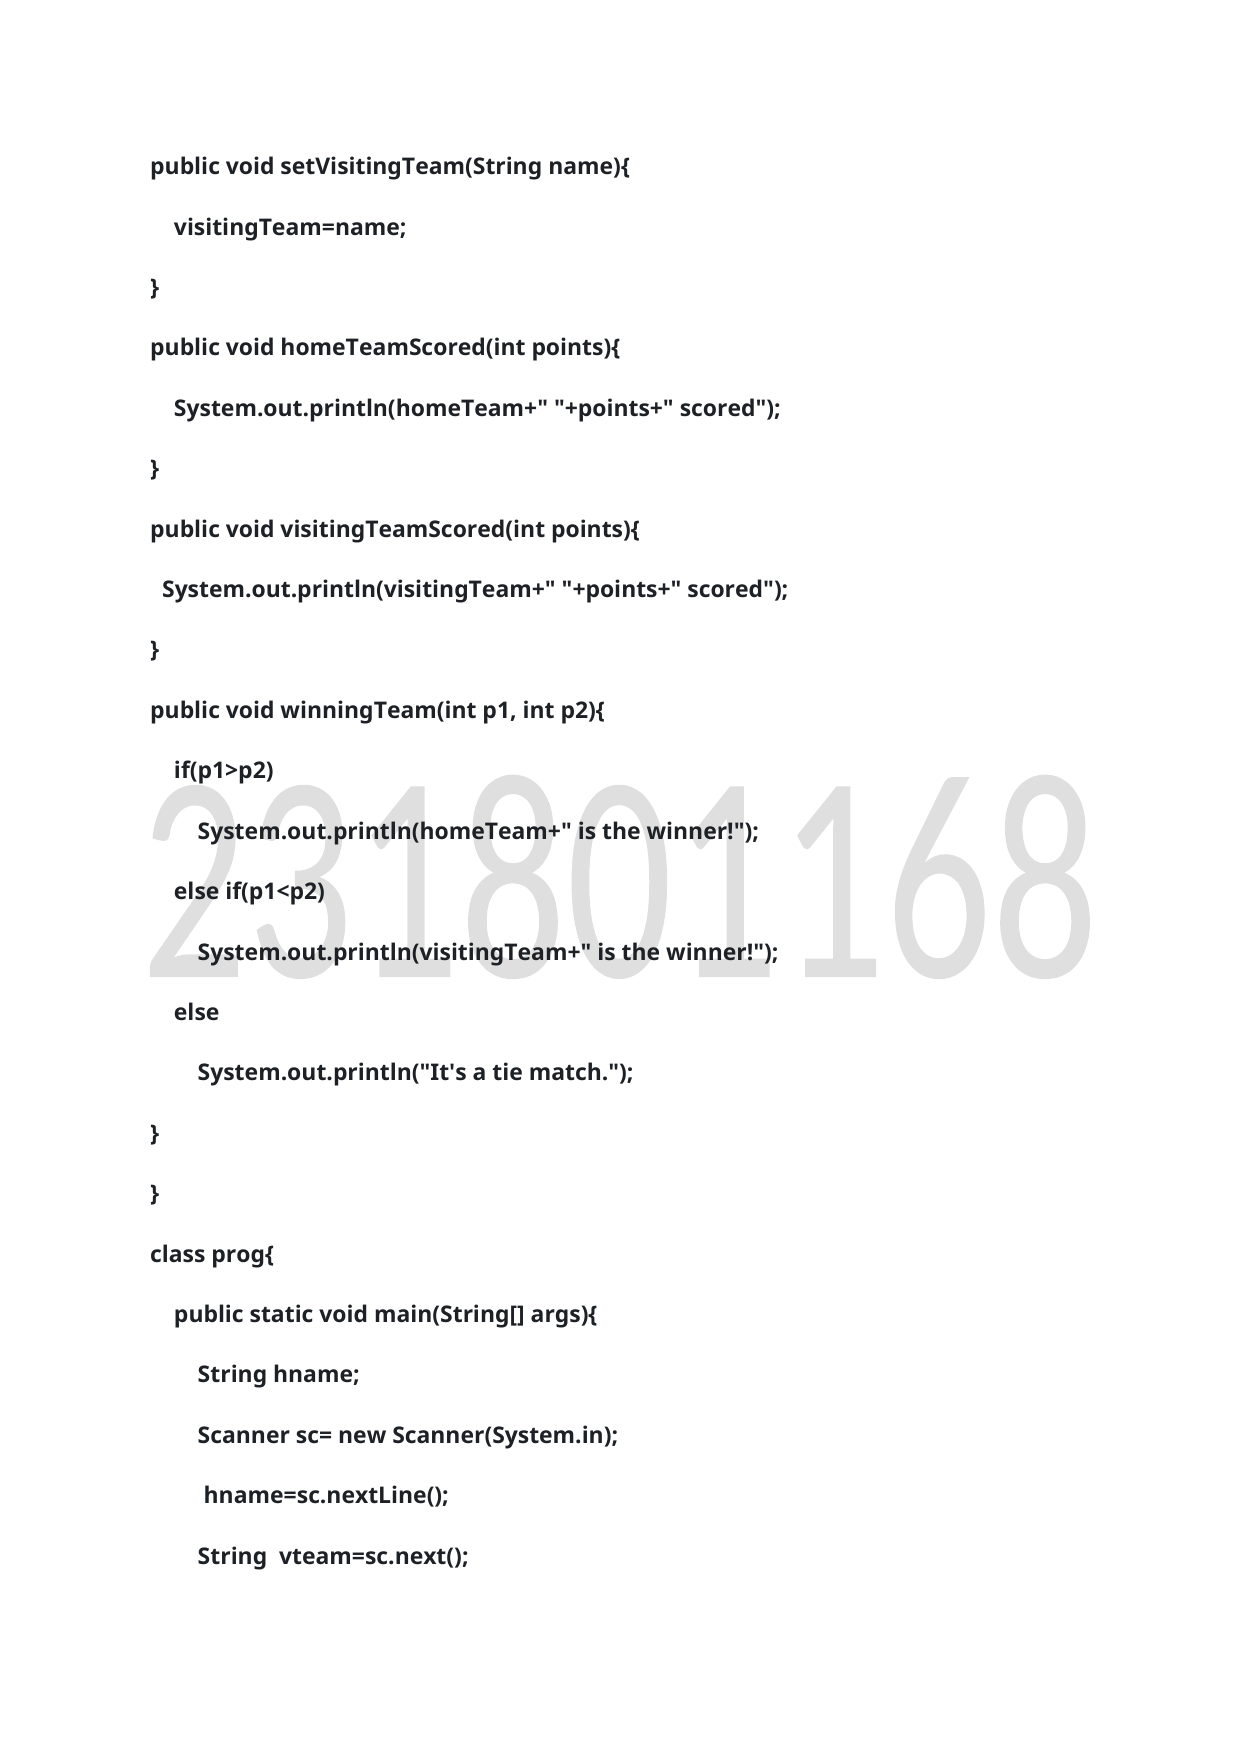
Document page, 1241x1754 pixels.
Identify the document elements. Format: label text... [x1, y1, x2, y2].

subtitle public void winningTeam(int p1, int p2){ [150, 694, 1090, 725]
subtitle hname=sc.nextLine(); [150, 1479, 1090, 1510]
subtitle visitingTeam=name; [150, 210, 1090, 242]
subtitle public void setVisitingTeam(String name){ [150, 150, 1090, 181]
subtitle public static void main(String[] args){ [150, 1298, 1090, 1329]
subtitle else if(p1<p2) [150, 875, 1090, 906]
subtitle } [150, 452, 1090, 483]
subtitle else [150, 996, 1090, 1027]
subtitle System.out.println("It's a tie match."); [150, 1056, 1090, 1087]
subtitle System.out.println(visitingTeam+" is the winner!"); [150, 935, 1090, 967]
subtitle System.out.println(visitingTeam+" "+points+" scored"); [150, 573, 1090, 604]
subtitle String vteam=sc.next(); [150, 1539, 1090, 1571]
subtitle public void homeTeamScored(int points){ [150, 331, 1090, 362]
subtitle String hname; [150, 1358, 1090, 1389]
subtitle } [150, 1177, 1090, 1208]
subtitle System.out.println(homeTeam+" is the winner!"); [150, 814, 1090, 846]
subtitle public void visitingTeamScored(int points){ [150, 512, 1090, 544]
subtitle System.out.println(homeTeam+" "+points+" scored"); [150, 392, 1090, 423]
subtitle class prog{ [150, 1237, 1090, 1269]
subtitle } [150, 271, 1090, 302]
subtitle } [150, 1117, 1090, 1148]
subtitle Scanner sc= new Scanner(System.in); [150, 1419, 1090, 1450]
subtitle if(p1>p2) [150, 754, 1090, 785]
subtitle } [150, 633, 1090, 664]
